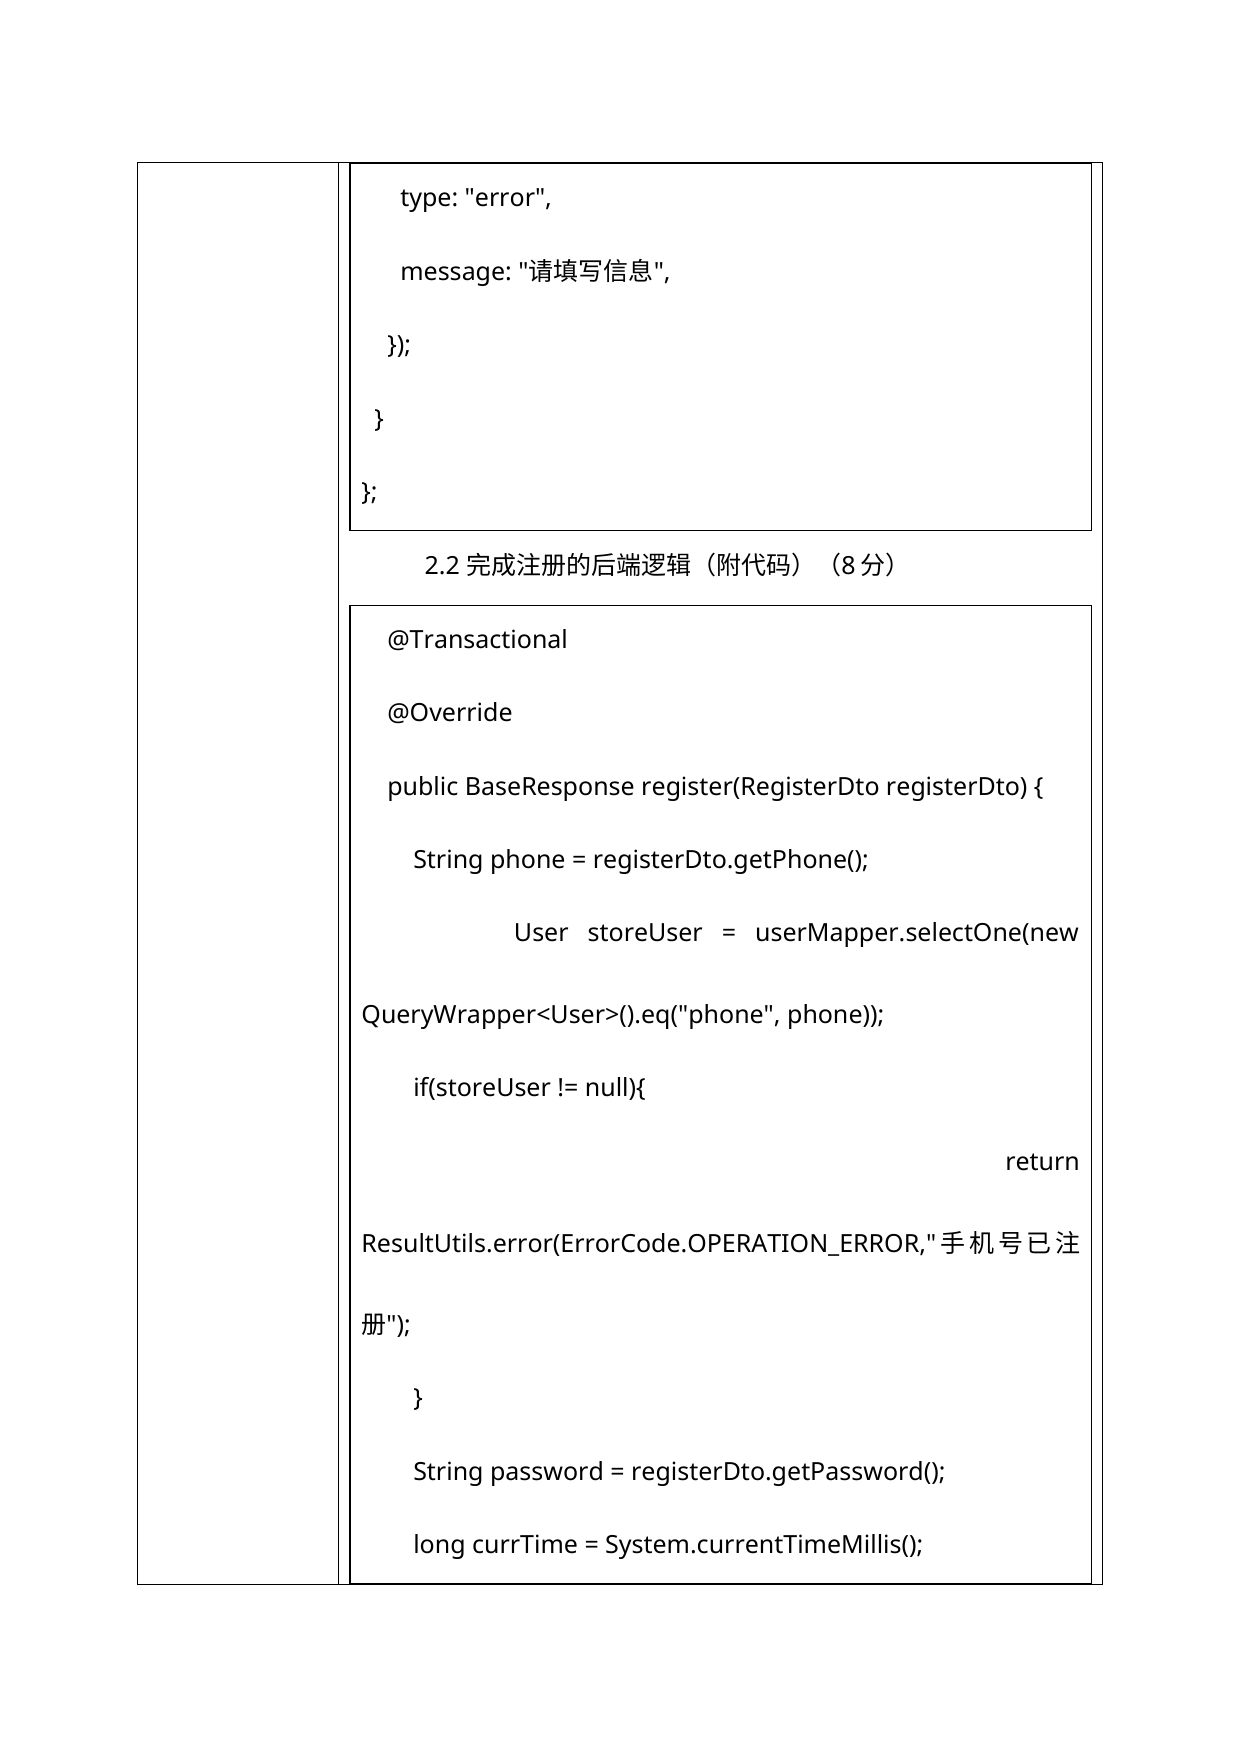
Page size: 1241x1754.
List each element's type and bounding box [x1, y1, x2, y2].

table_cell [339, 163, 1102, 1583]
table_cell [138, 163, 338, 1583]
